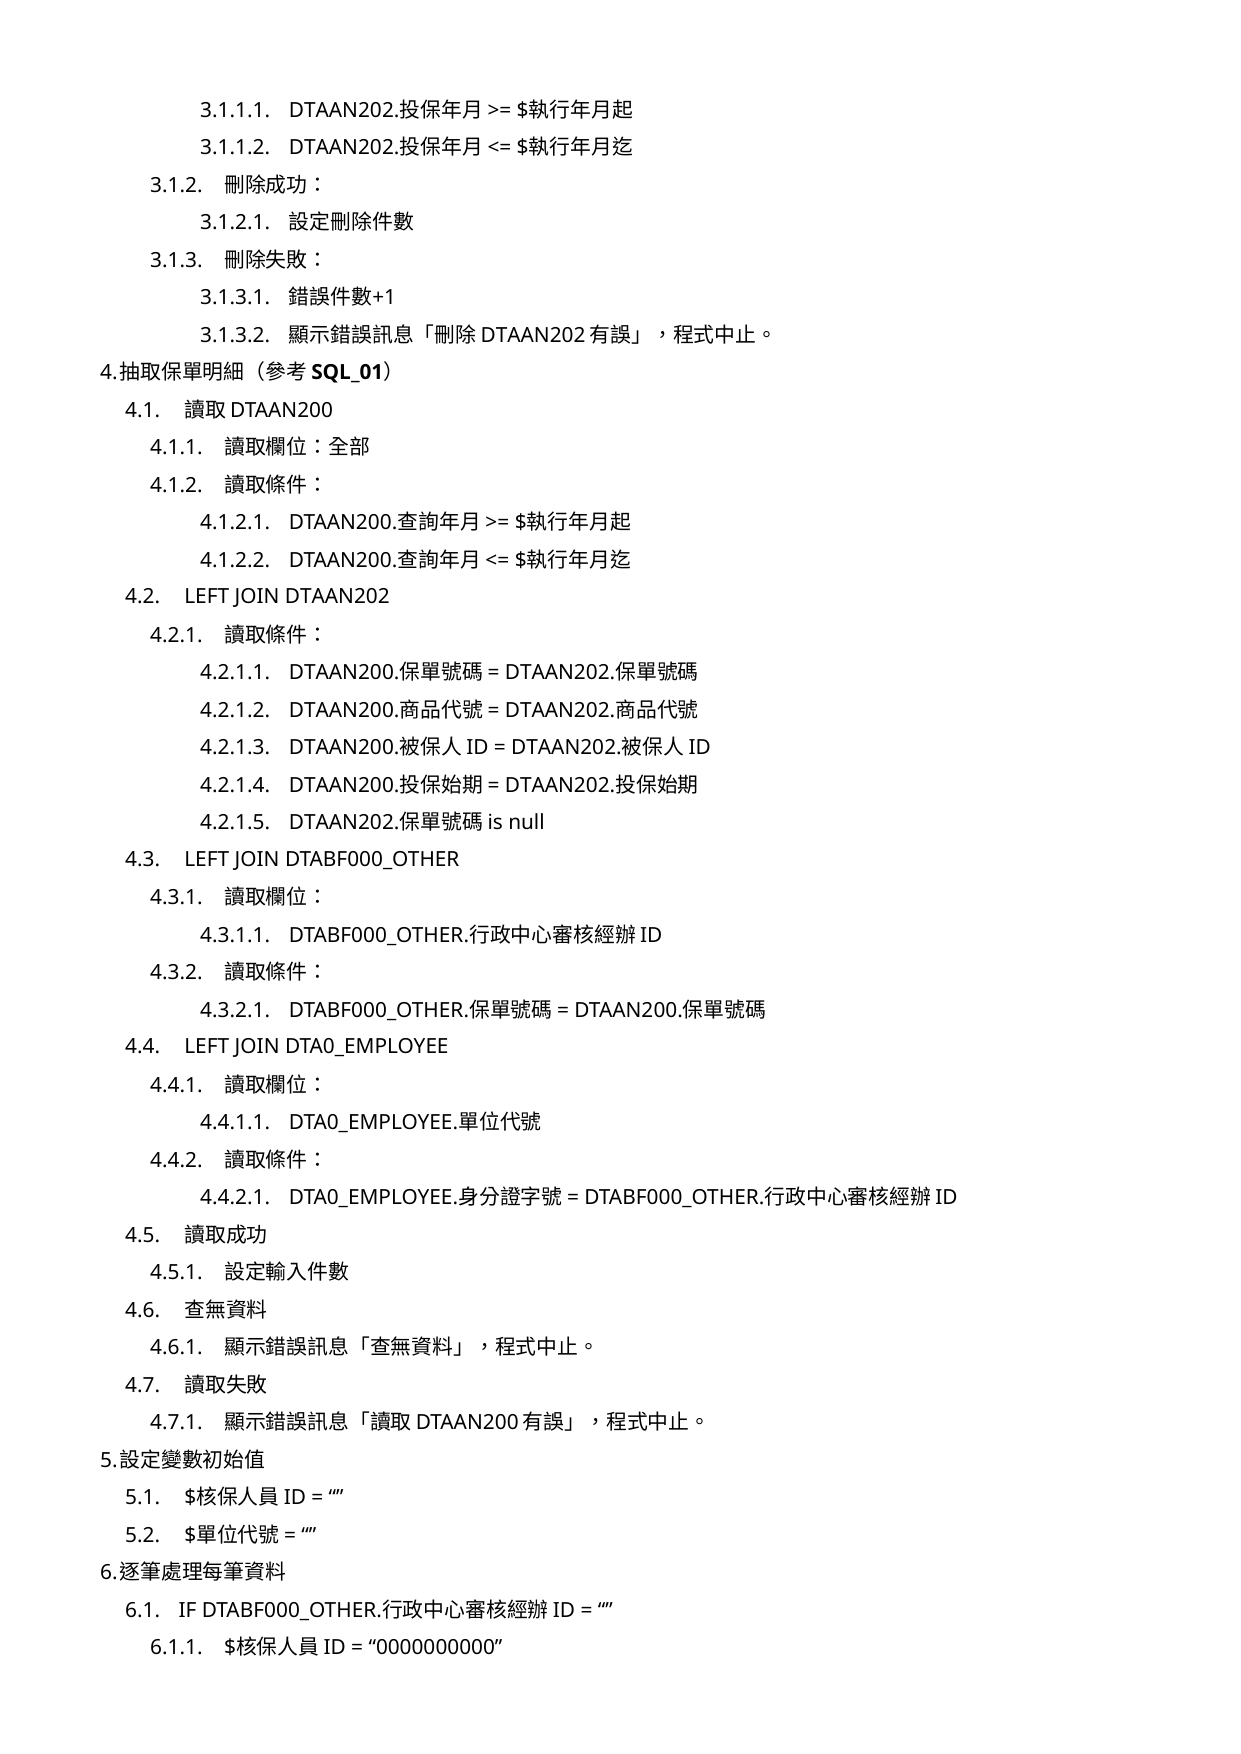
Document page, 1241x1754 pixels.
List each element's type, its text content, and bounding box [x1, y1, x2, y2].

list $核保人員ID = “” [125, 1477, 1165, 1514]
list LEFT JOIN DTABF000_OTHER [125, 839, 1165, 877]
list 讀取條件： [150, 464, 1165, 502]
list DTAAN200.查詢年月 >= $執行年月起 [200, 502, 1165, 539]
list 讀取成功 [125, 1214, 1165, 1252]
list 錯誤件數+1 [200, 277, 1165, 314]
list 顯示錯誤訊息「讀取DTAAN200有誤」，程式中止。 [150, 1402, 1165, 1439]
list DTA0_EMPLOYEE.身分證字號 = DTABF000_OTHER.行政中心審核經辦ID [200, 1177, 1165, 1214]
list LEFT JOIN DTAAN202 [125, 577, 1165, 614]
list $單位代號 = “” [125, 1514, 1165, 1552]
list 查無資料 [125, 1289, 1165, 1327]
list 顯示錯誤訊息「查無資料」，程式中止。 [150, 1327, 1165, 1364]
list DTAAN202.保單號碼 is null [200, 802, 1165, 839]
list 讀取DTAAN200 [125, 389, 1165, 427]
list DTAAN200.查詢年月 <= $執行年月迄 [200, 539, 1165, 577]
list 逐筆處理每筆資料 [100, 1552, 1165, 1589]
list LEFT JOIN DTA0_EMPLOYEE [125, 1027, 1165, 1064]
list 刪除成功： [150, 164, 1165, 202]
list 設定刪除件數 [200, 202, 1165, 239]
list DTABF000_OTHER.行政中心審核經辦ID [200, 914, 1165, 952]
list 讀取欄位：全部 [150, 427, 1165, 464]
list DTAAN202.投保年月 >= $執行年月起 [200, 89, 1165, 127]
list DTAAN200.商品代號 = DTAAN202.商品代號 [200, 689, 1165, 727]
list DTA0_EMPLOYEE.單位代號 [200, 1102, 1165, 1139]
list 刪除失敗： [150, 239, 1165, 277]
list 設定輸入件數 [150, 1252, 1165, 1289]
list DTAAN202.投保年月 <= $執行年月迄 [200, 127, 1165, 164]
list 抽取保單明細（參考SQL_01） [100, 352, 1165, 389]
list 讀取欄位： [150, 877, 1165, 914]
list DTAAN200.被保人ID = DTAAN202.被保人ID [200, 727, 1165, 764]
list 讀取條件： [150, 614, 1165, 652]
list 讀取條件： [150, 952, 1165, 989]
list 讀取條件： [150, 1139, 1165, 1177]
list DTAAN200.投保始期 = DTAAN202.投保始期 [200, 764, 1165, 802]
list IF DTABF000_OTHER.行政中心審核經辦ID = “” [125, 1589, 1165, 1627]
list 設定變數初始值 [100, 1439, 1165, 1477]
list DTAAN200.保單號碼 = DTAAN202.保單號碼 [200, 652, 1165, 689]
list 顯示錯誤訊息「刪除DTAAN202有誤」，程式中止。 [200, 314, 1165, 352]
list $核保人員ID = “0000000000” [150, 1627, 1165, 1664]
list DTABF000_OTHER.保單號碼 = DTAAN200.保單號碼 [200, 989, 1165, 1027]
list 讀取失敗 [125, 1364, 1165, 1402]
list 讀取欄位： [150, 1064, 1165, 1102]
